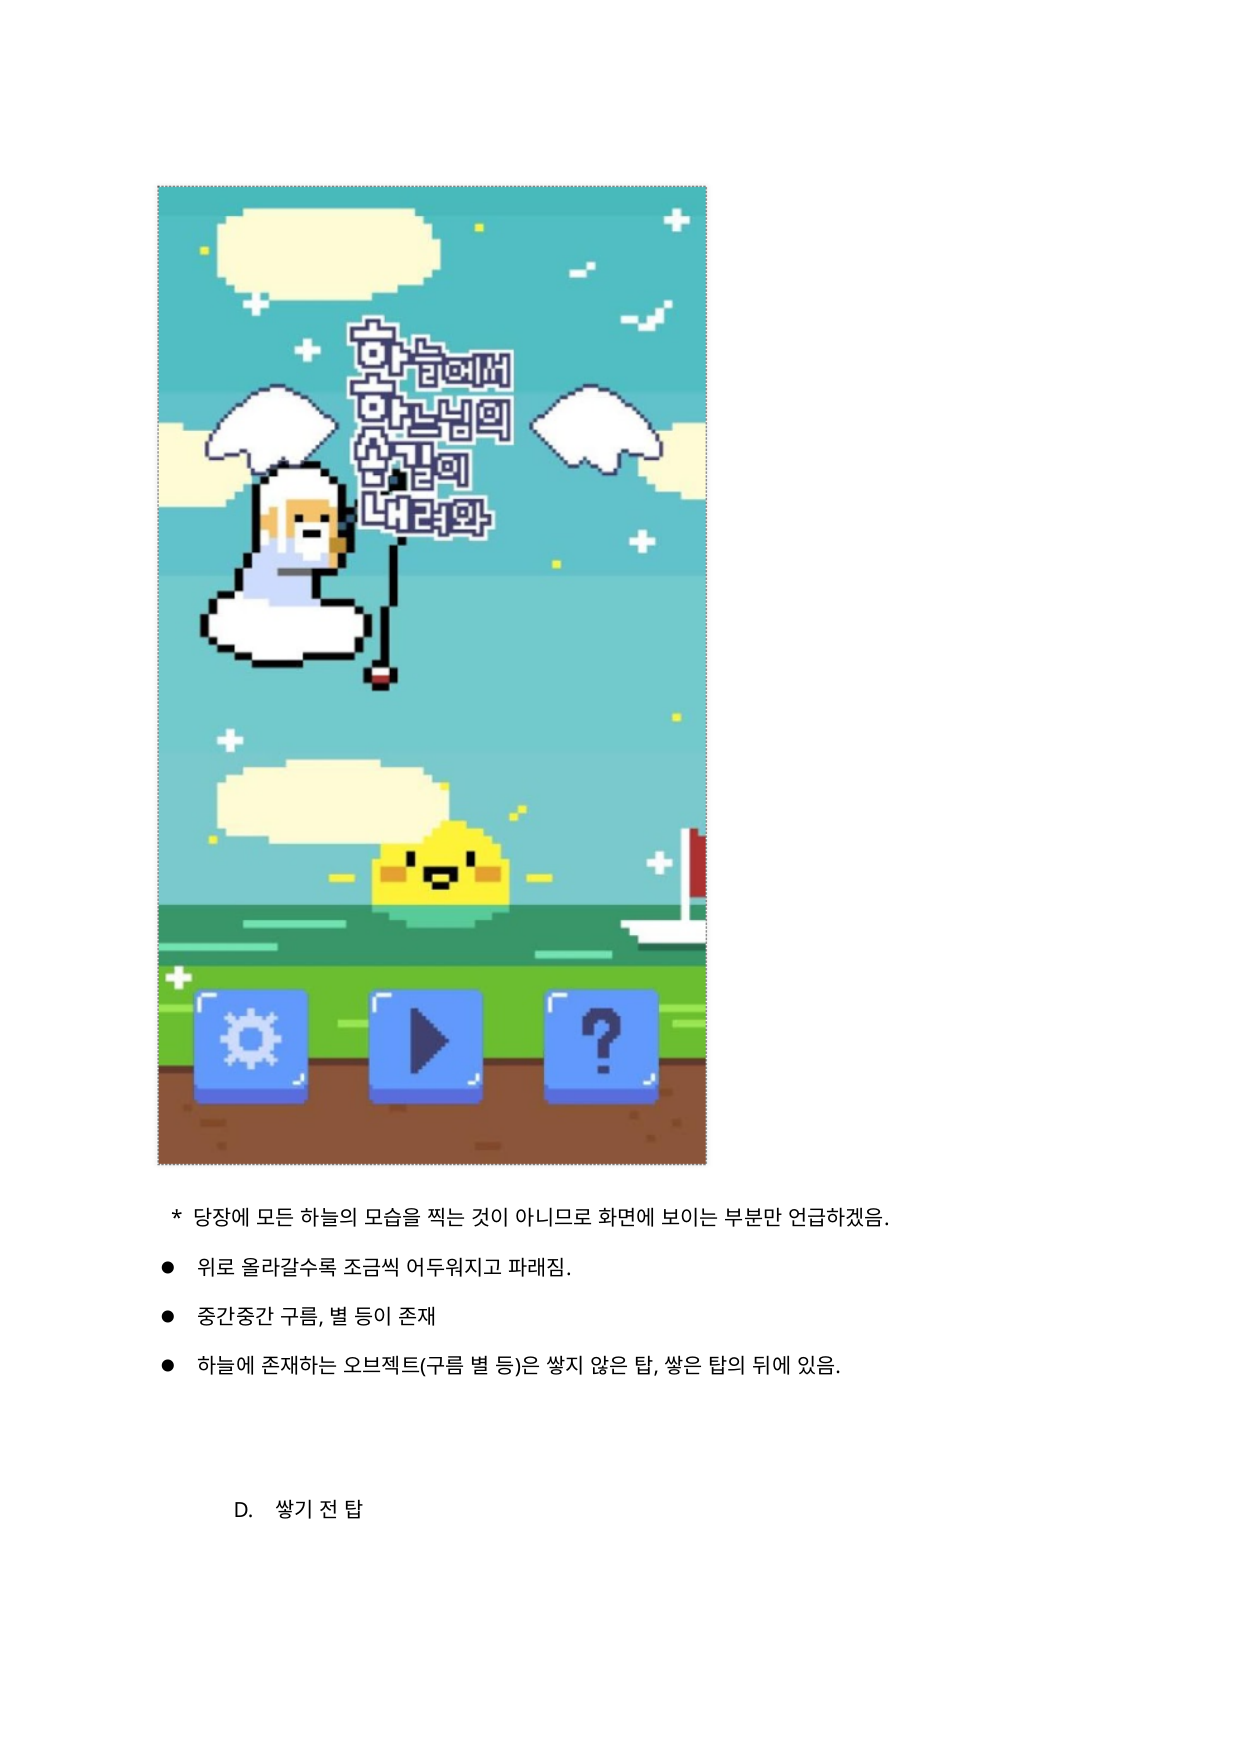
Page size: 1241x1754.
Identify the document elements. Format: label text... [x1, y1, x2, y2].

picture [150, 177, 721, 1183]
list 위로 올라갈수록 조금씩 어두워지고 파래짐. [160, 1251, 1090, 1281]
list 하늘에 존재하는 오브젝트(구름 별 등)은 쌓지 않은 탑, 쌓은 탑의 뒤에 있음. [160, 1349, 1090, 1380]
list 쌓기 전 탑 [233, 1493, 1090, 1524]
text * 당장에 모든 하늘의 모습을 찍는 것이 아니므로 화면에 보이는 부분만 언급하겠음. [150, 1201, 1090, 1232]
list 중간중간 구름, 별 등이 존재 [160, 1300, 1090, 1331]
